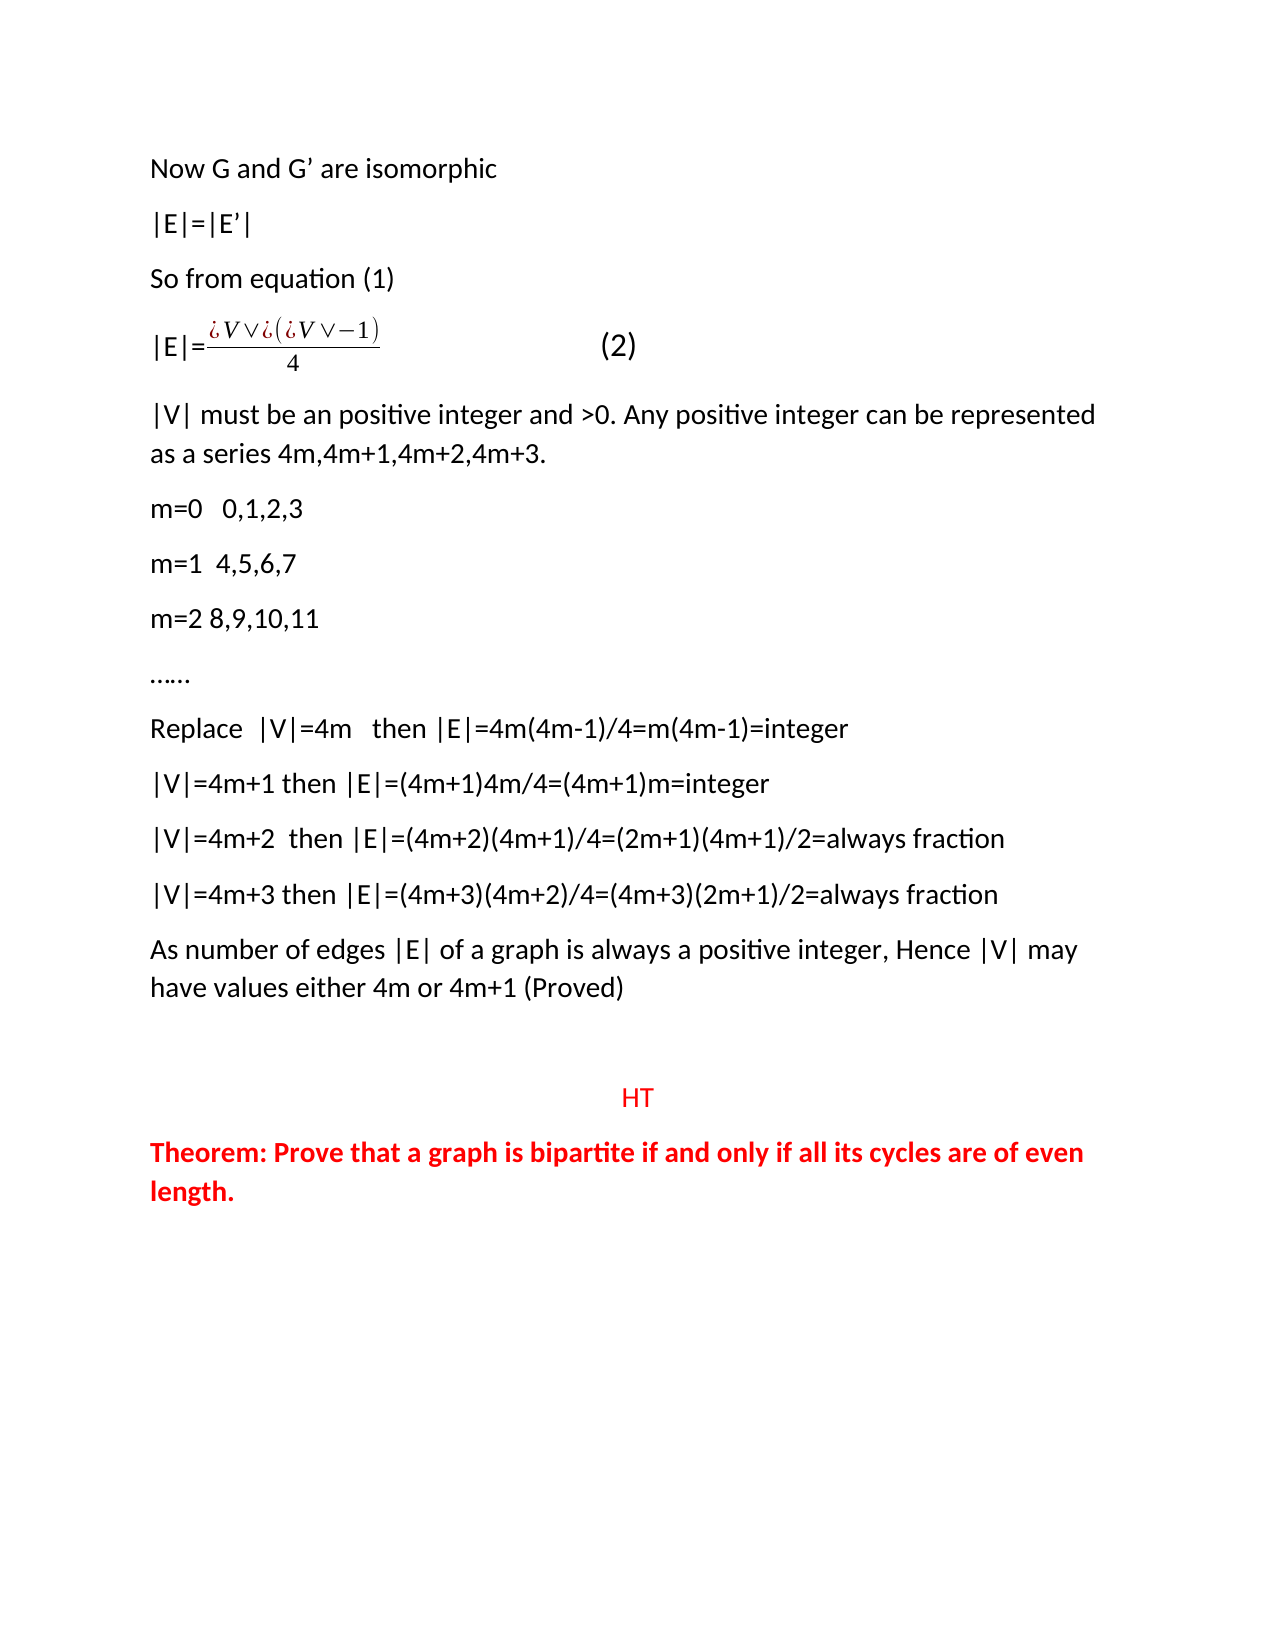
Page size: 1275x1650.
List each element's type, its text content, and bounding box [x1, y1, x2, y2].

text |V| must be an positive integer and >0. Any positive integer can be represented as a series 4m,4m+1,4m+2,4m+3. [150, 396, 1125, 471]
text |E|= (2) [150, 315, 1125, 377]
text m=0 0,1,2,3 [150, 490, 1125, 526]
text |E|=|E’| [150, 205, 1125, 241]
text …… [150, 655, 1125, 691]
text |V|=4m+3 then |E|=(4m+3)(4m+2)/4=(4m+3)(2m+1)/2=always fraction [150, 876, 1125, 911]
text Theorem: Prove that a graph is bipartite if and only if all its cycles are of even length. [150, 1134, 1125, 1209]
text As number of edges |E| of a graph is always a positive integer, Hence |V| may have values either 4m or 4m+1 (Proved) [150, 931, 1125, 1005]
text Now G and G’ are isomorphic [150, 150, 1125, 186]
text |V|=4m+1 then |E|=(4m+1)4m/4=(4m+1)m=integer [150, 766, 1125, 801]
text m=2 8,9,10,11 [150, 600, 1125, 636]
text Replace |V|=4m then |E|=4m(4m-1)/4=m(4m-1)=integer [150, 710, 1125, 746]
text HT [150, 1079, 1125, 1115]
text m=1 4,5,6,7 [150, 545, 1125, 581]
text So from equation (1) [150, 260, 1125, 296]
text |V|=4m+2 then |E|=(4m+2)(4m+1)/4=(2m+1)(4m+1)/2=always fraction [150, 821, 1125, 856]
